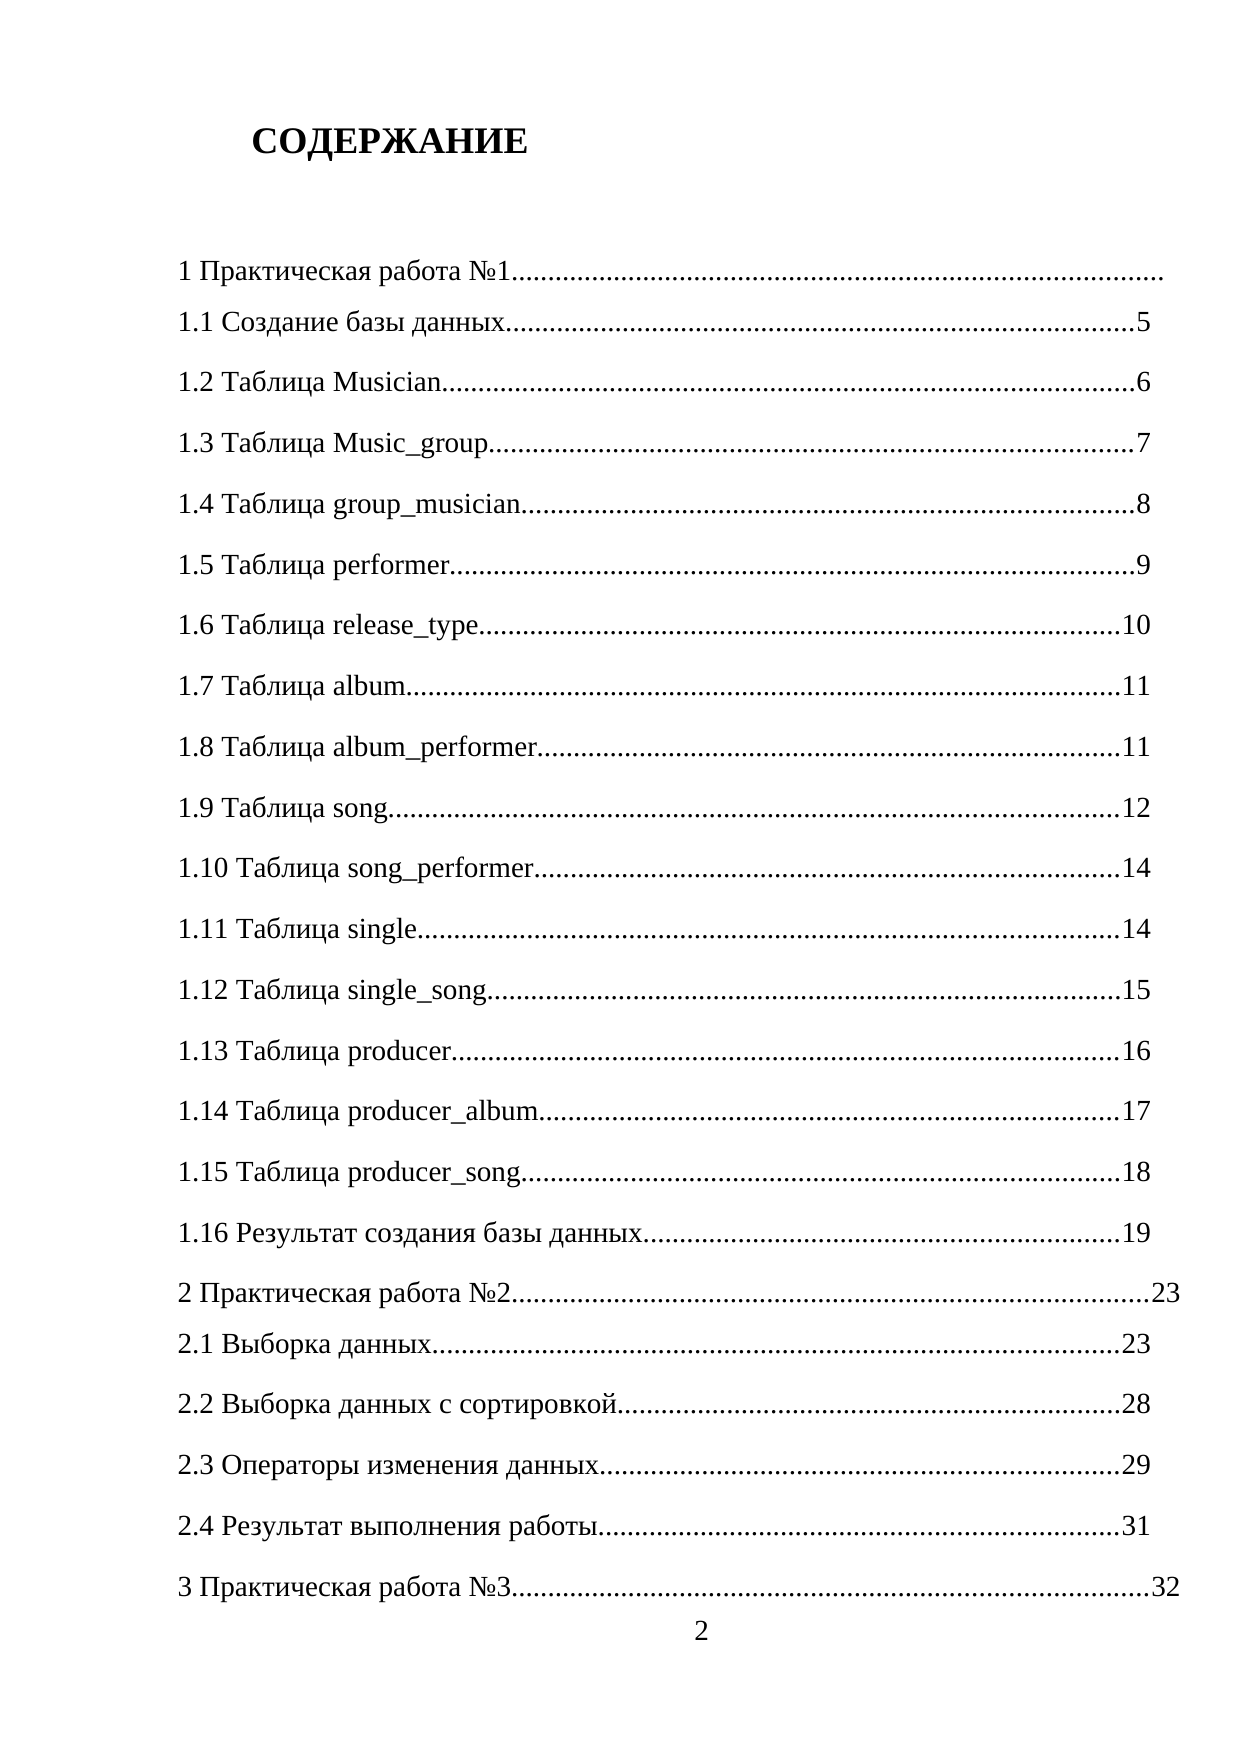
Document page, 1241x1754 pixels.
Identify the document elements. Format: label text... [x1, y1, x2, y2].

subtitle Содержание [177, 118, 1152, 161]
